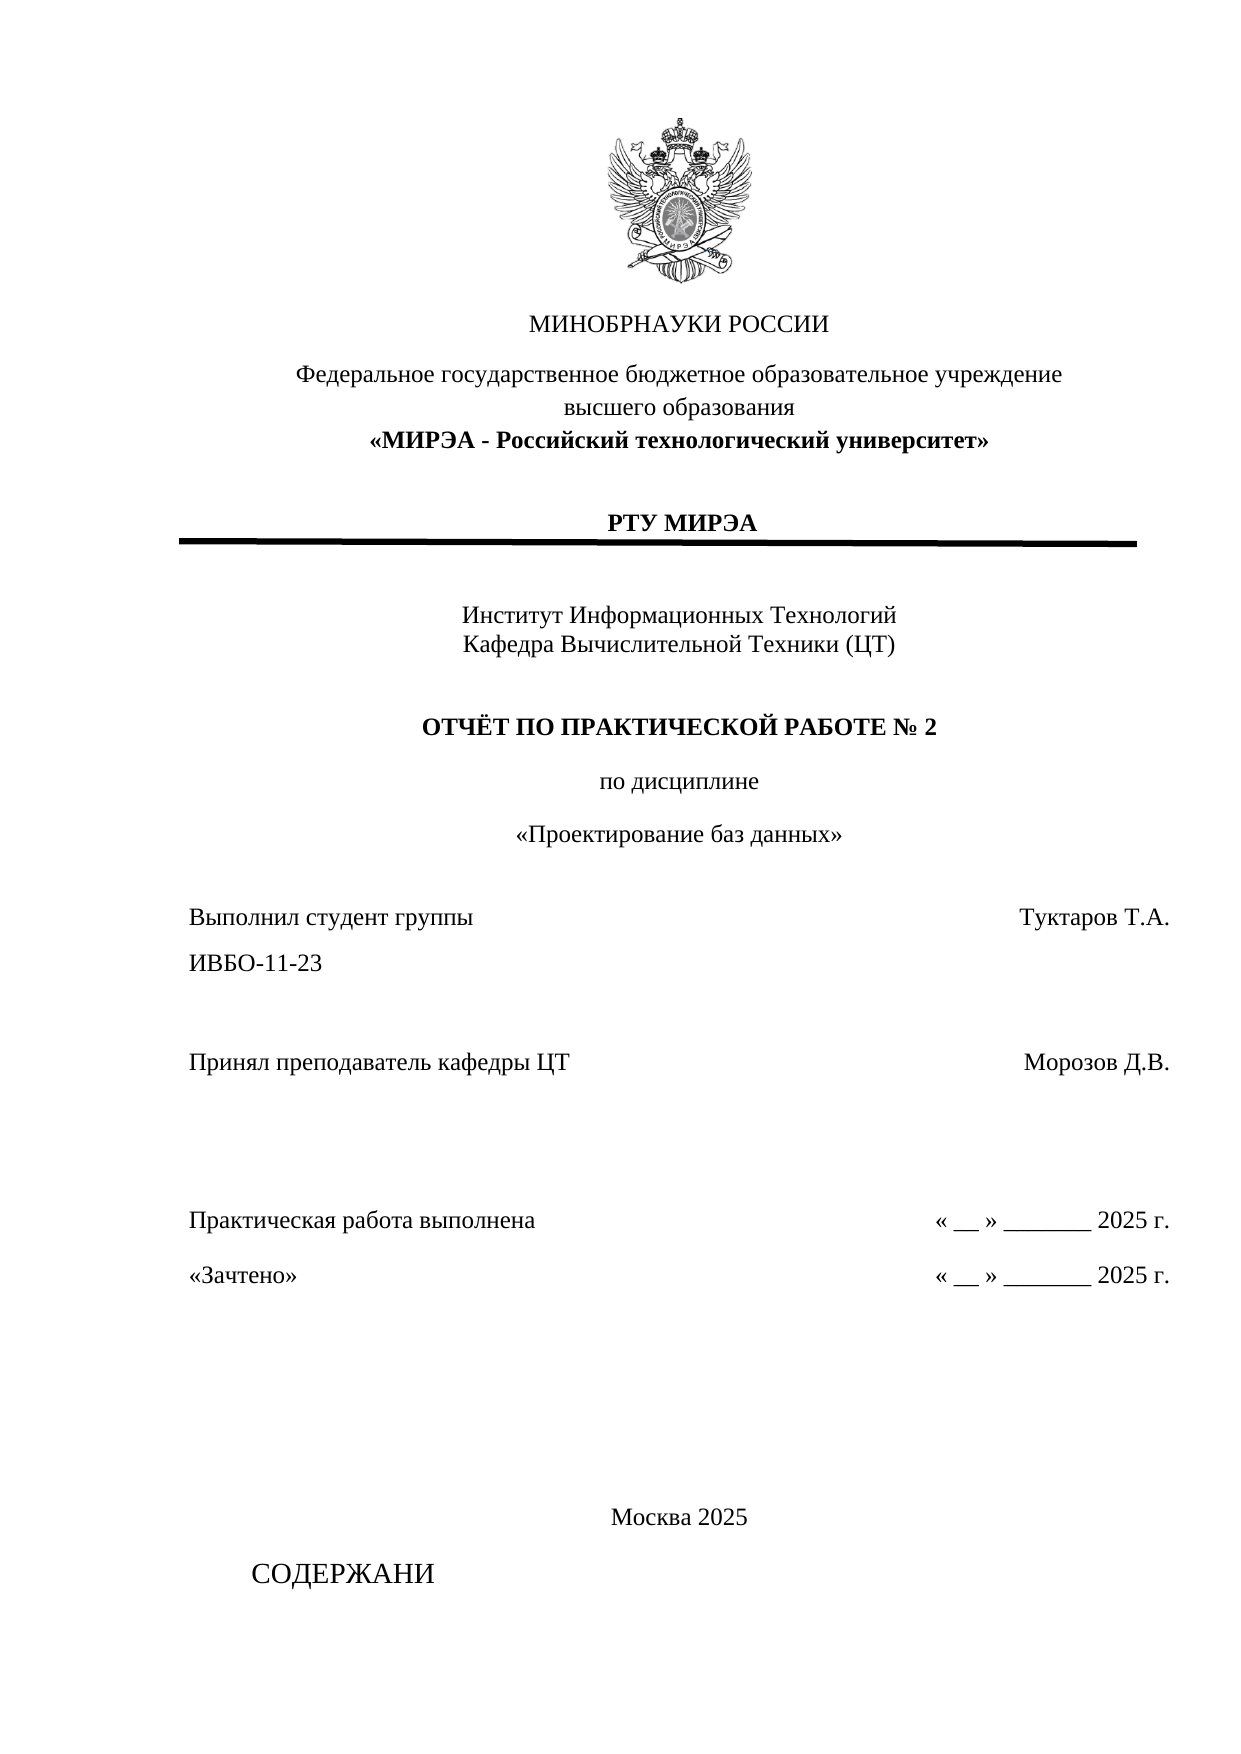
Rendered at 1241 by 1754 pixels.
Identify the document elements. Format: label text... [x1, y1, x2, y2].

table_cell Практическая работа выполнена [177, 1152, 680, 1260]
text по дисциплине [177, 766, 1181, 794]
text Москва 2025 [177, 1502, 1181, 1531]
table_cell «Зачтено» [177, 1260, 680, 1315]
text «Проектирование баз данных» [177, 819, 1181, 848]
table_header [179, 118, 1179, 309]
text Институт Информационных Технологий [177, 601, 1181, 629]
table_cell Принял преподаватель кафедры ЦТ [177, 993, 680, 1152]
table_cell МИНОБРНАУКИ РОССИИ [179, 310, 1179, 359]
table_header Выполнил студент группы ИВБО-11-23 [177, 902, 680, 993]
table_cell Морозов Д.В. [680, 993, 1181, 1152]
table_cell Федеральное государственное бюджетное образовательное учреждение высшего образования «МИРЭА - Российский технологический университет» РТУ МИРЭА [179, 359, 1179, 601]
text ОТЧЁТ ПО ПРАКТИЧЕСКОЙ РАБОТЕ № 2 [177, 712, 1181, 741]
table_cell « __ » _______ 2025 г. [680, 1152, 1181, 1260]
text Кафедра Вычислительной Техники (ЦТ) [177, 629, 1181, 658]
picture [606, 118, 753, 284]
table_cell « __ » _______ 2025 г. [680, 1260, 1181, 1315]
table_header Туктаров Т.А. [680, 902, 1181, 993]
